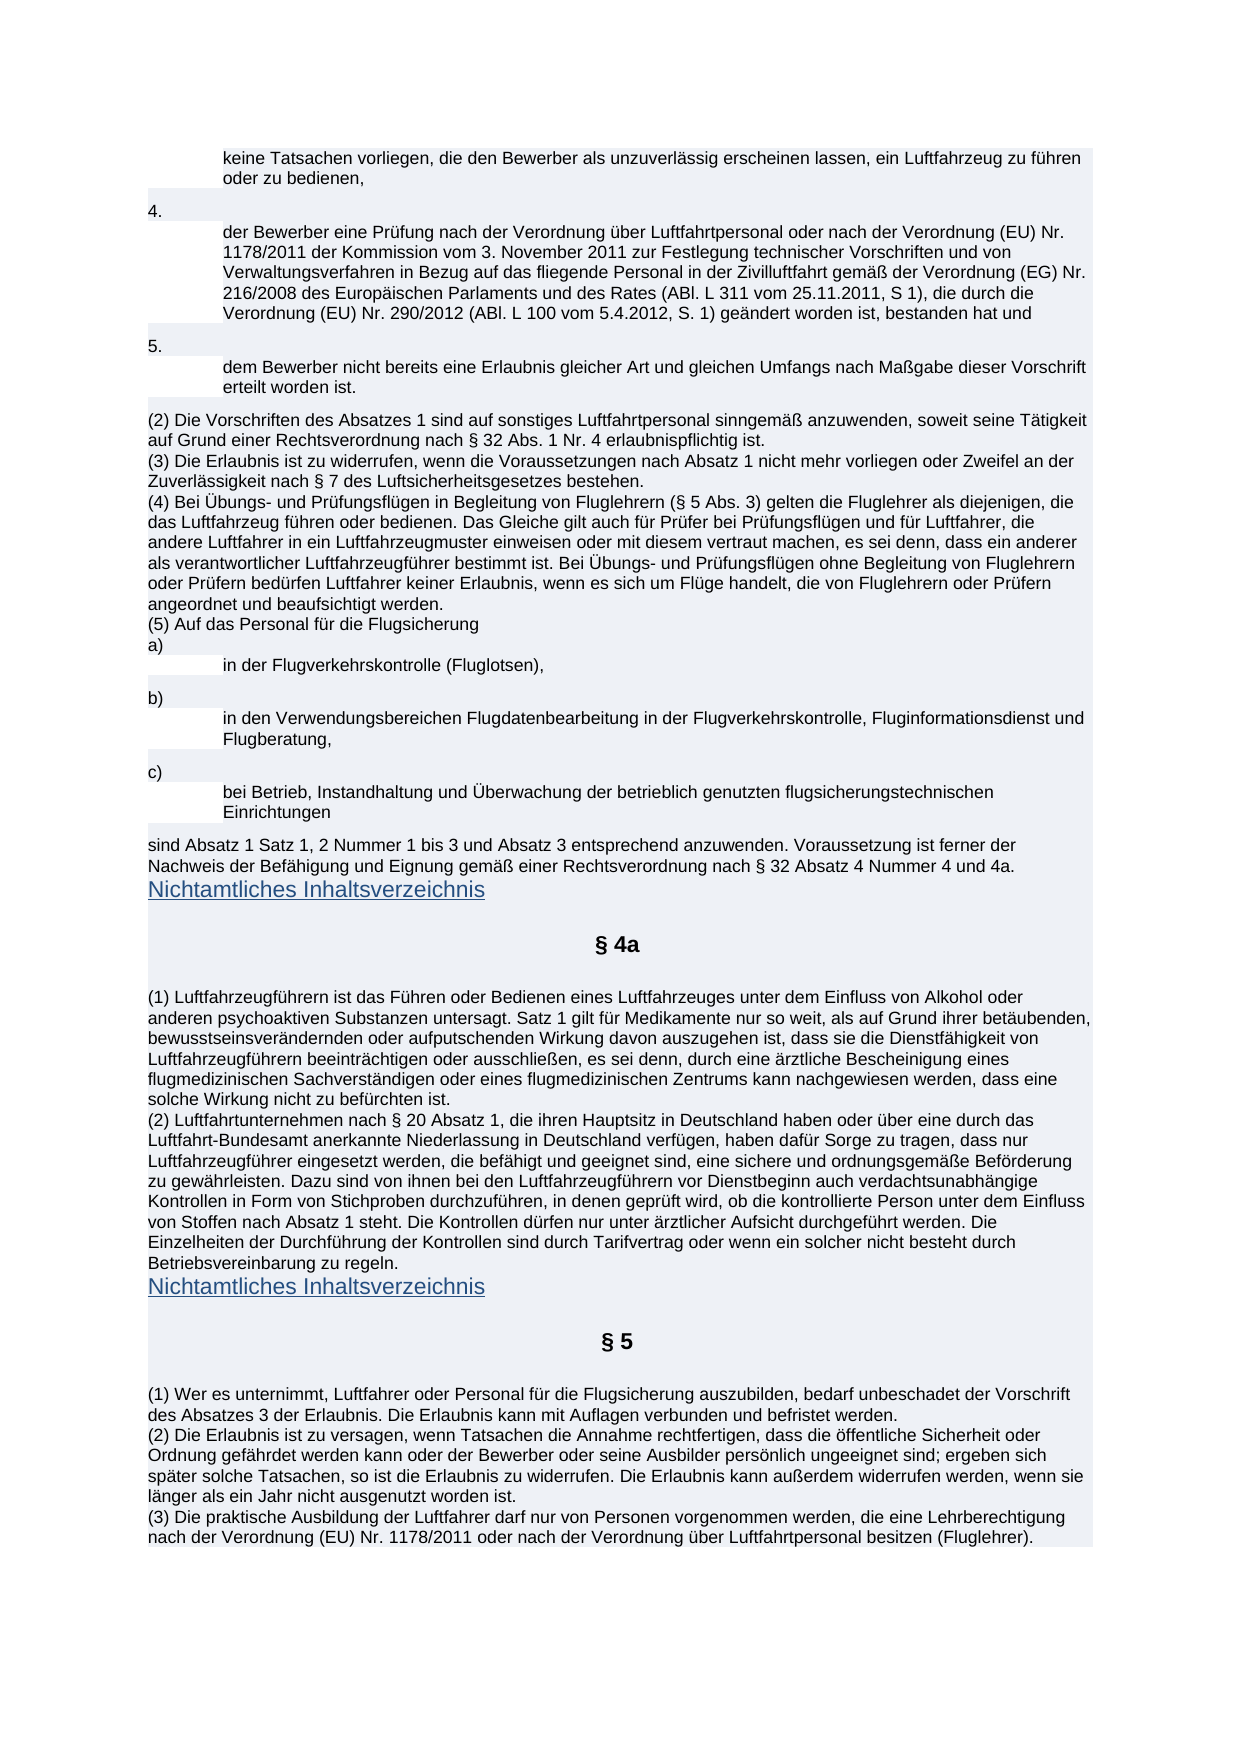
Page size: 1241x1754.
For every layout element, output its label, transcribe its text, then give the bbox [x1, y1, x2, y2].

text (2) Die Vorschriften des Absatzes 1 sind auf sonstiges Luftfahrtpersonal sinngemäß anzuwenden, soweit seine Tätigkeit auf Grund einer Rechtsverordnung nach § 32 Abs. 1 Nr. 4 erlaubnispflichtig ist. [148, 410, 1093, 451]
text (4) Bei Übungs- und Prüfungsflügen in Begleitung von Fluglehrern (§ 5 Abs. 3) gelten die Fluglehrer als diejenigen, die das Luftfahrzeug führen oder bedienen. Das Gleiche gilt auch für Prüfer bei Prüfungsflügen und für Luftfahrer, die andere Luftfahrer in ein Luftfahrzeugmuster einweisen oder mit diesem vertraut machen, es sei denn, dass ein anderer als verantwortlicher Luftfahrzeugführer bestimmt ist. Bei Übungs- und Prüfungsflügen ohne Begleitung von Fluglehrern oder Prüfern bedürfen Luftfahrer keiner Erlaubnis, wenn es sich um Flüge handelt, die von Fluglehrern oder Prüfern angeordnet und beaufsichtigt werden. [148, 491, 1093, 614]
text Nichtamtliches Inhaltsverzeichnis [148, 1273, 1093, 1299]
text bei Betrieb, Instandhaltung und Überwachung der betrieblich genutzten flugsicherungstechnischen Einrichtungen [223, 782, 1093, 823]
text 5. [148, 336, 1093, 356]
text (1) Luftfahrzeugführern ist das Führen oder Bedienen eines Luftfahrzeuges unter dem Einfluss von Alkohol oder anderen psychoaktiven Substanzen untersagt. Satz 1 gilt für Medikamente nur so weit, als auf Grund ihrer betäubenden, bewusstseinsverändernden oder aufputschenden Wirkung davon auszugehen ist, dass sie die Dienstfähigkeit von Luftfahrzeugführern beeinträchtigen oder ausschließen, es sei denn, durch eine ärztliche Bescheinigung eines flugmedizinischen Sachverständigen oder eines flugmedizinischen Zentrums kann nachgewiesen werden, dass eine solche Wirkung nicht zu befürchten ist. [148, 987, 1093, 1109]
text c) [148, 761, 1093, 782]
text b) [148, 688, 1093, 708]
text (5) Auf das Personal für die Flugsicherung [148, 614, 1093, 634]
text § 4a [148, 931, 1093, 958]
text Nichtamtliches Inhaltsverzeichnis [148, 876, 1093, 902]
text 4. [148, 201, 1093, 221]
text (2) Luftfahrtunternehmen nach § 20 Absatz 1, die ihren Hauptsitz in Deutschland haben oder über eine durch das Luftfahrt-Bundesamt anerkannte Niederlassung in Deutschland verfügen, haben dafür Sorge zu tragen, dass nur Luftfahrzeugführer eingesetzt werden, die befähigt und geeignet sind, eine sichere und ordnungsgemäße Beförderung zu gewährleisten. Dazu sind von ihnen bei den Luftfahrzeugführern vor Dienstbeginn auch verdachtsunabhängige Kontrollen in Form von Stichproben durchzuführen, in denen geprüft wird, ob die kontrollierte Person unter dem Einfluss von Stoffen nach Absatz 1 steht. Die Kontrollen dürfen nur unter ärztlicher Aufsicht durchgeführt werden. Die Einzelheiten der Durchführung der Kontrollen sind durch Tarifvertrag oder wenn ein solcher nicht besteht durch Betriebsvereinbarung zu regeln. [148, 1109, 1093, 1273]
text dem Bewerber nicht bereits eine Erlaubnis gleicher Art und gleichen Umfangs nach Maßgabe dieser Vorschrift erteilt worden ist. [223, 356, 1093, 397]
text in der Flugverkehrskontrolle (Fluglotsen), [223, 655, 1093, 675]
text in den Verwendungsbereichen Flugdatenbearbeitung in der Flugverkehrskontrolle, Fluginformationsdienst und Flugberatung, [223, 708, 1093, 749]
text sind Absatz 1 Satz 1, 2 Nummer 1 bis 3 und Absatz 3 entsprechend anzuwenden. Voraussetzung ist ferner der Nachweis der Befähigung und Eignung gemäß einer Rechtsverordnung nach § 32 Absatz 4 Nummer 4 und 4a. [148, 835, 1093, 876]
text (1) Wer es unternimmt, Luftfahrer oder Personal für die Flugsicherung auszubilden, bedarf unbeschadet der Vorschrift des Absatzes 3 der Erlaubnis. Die Erlaubnis kann mit Auflagen verbunden und befristet werden. [148, 1384, 1093, 1425]
text § 5 [148, 1328, 1093, 1355]
text (3) Die praktische Ausbildung der Luftfahrer darf nur von Personen vorgenommen werden, die eine Lehrberechtigung nach der Verordnung (EU) Nr. 1178/2011 oder nach der Verordnung über Luftfahrtpersonal besitzen (Fluglehrer). [148, 1506, 1093, 1547]
text (3) Die Erlaubnis ist zu widerrufen, wenn die Voraussetzungen nach Absatz 1 nicht mehr vorliegen oder Zweifel an der Zuverlässigkeit nach § 7 des Luftsicherheitsgesetzes bestehen. [148, 451, 1093, 491]
text der Bewerber eine Prüfung nach der Verordnung über Luftfahrtpersonal oder nach der Verordnung (EU) Nr. 1178/2011 der Kommission vom 3. November 2011 zur Festlegung technischer Vorschriften und von Verwaltungsverfahren in Bezug auf das fliegende Personal in der Zivilluftfahrt gemäß der Verordnung (EG) Nr. 216/2008 des Europäischen Parlaments und des Rates (ABl. L 311 vom 25.11.2011, S 1), die durch die Verordnung (EU) Nr. 290/2012 (ABl. L 100 vom 5.4.2012, S. 1) geändert worden ist, bestanden hat und [223, 221, 1093, 323]
text keine Tatsachen vorliegen, die den Bewerber als unzuverlässig erscheinen lassen, ein Luftfahrzeug zu führen oder zu bedienen, [223, 148, 1093, 188]
text a) [148, 634, 1093, 655]
text (2) Die Erlaubnis ist zu versagen, wenn Tatsachen die Annahme rechtfertigen, dass die öffentliche Sicherheit oder Ordnung gefährdet werden kann oder der Bewerber oder seine Ausbilder persönlich ungeeignet sind; ergeben sich später solche Tatsachen, so ist die Erlaubnis zu widerrufen. Die Erlaubnis kann außerdem widerrufen werden, wenn sie länger als ein Jahr nicht ausgenutzt worden ist. [148, 1425, 1093, 1506]
